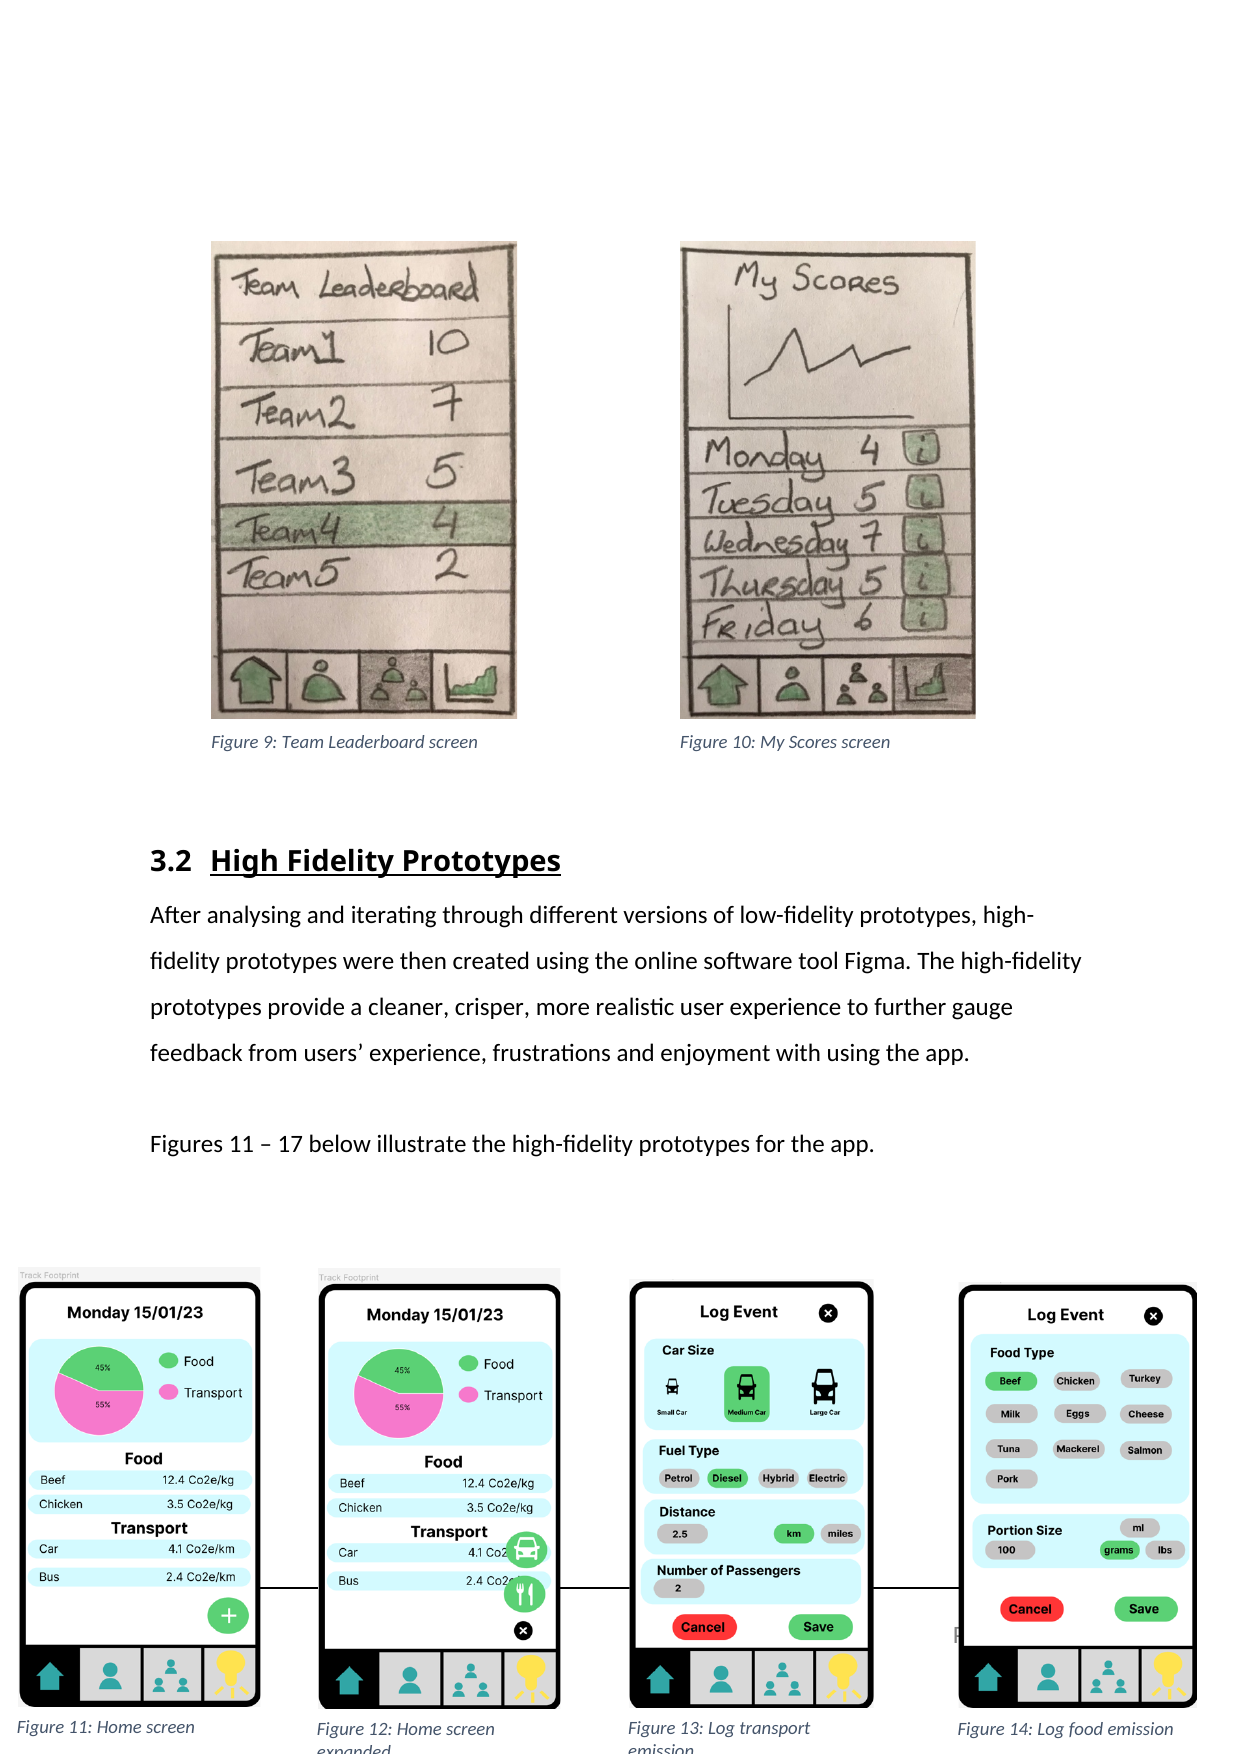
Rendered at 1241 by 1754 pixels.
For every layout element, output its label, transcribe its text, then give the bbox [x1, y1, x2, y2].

picture [627, 1279, 874, 1704]
picture [211, 241, 518, 719]
text After analysing and iterating through different versions of low-fidelity prototypes, high-fidelity prototypes were then created using the online software tool Figma. The high-fidelity prototypes provide a cleaner, crisper, more realistic user experience to further gauge feedback from users’ experience, frustrations and enjoyment with using the app. [150, 899, 1090, 1067]
text Figures 11 – 17 below illustrate the high-fidelity prototypes for the app. [150, 1128, 1090, 1159]
picture [680, 241, 976, 719]
subtitle High Fidelity Prototypes [150, 840, 1090, 880]
picture [957, 1282, 1197, 1705]
picture [16, 1267, 261, 1705]
picture [316, 1268, 561, 1706]
